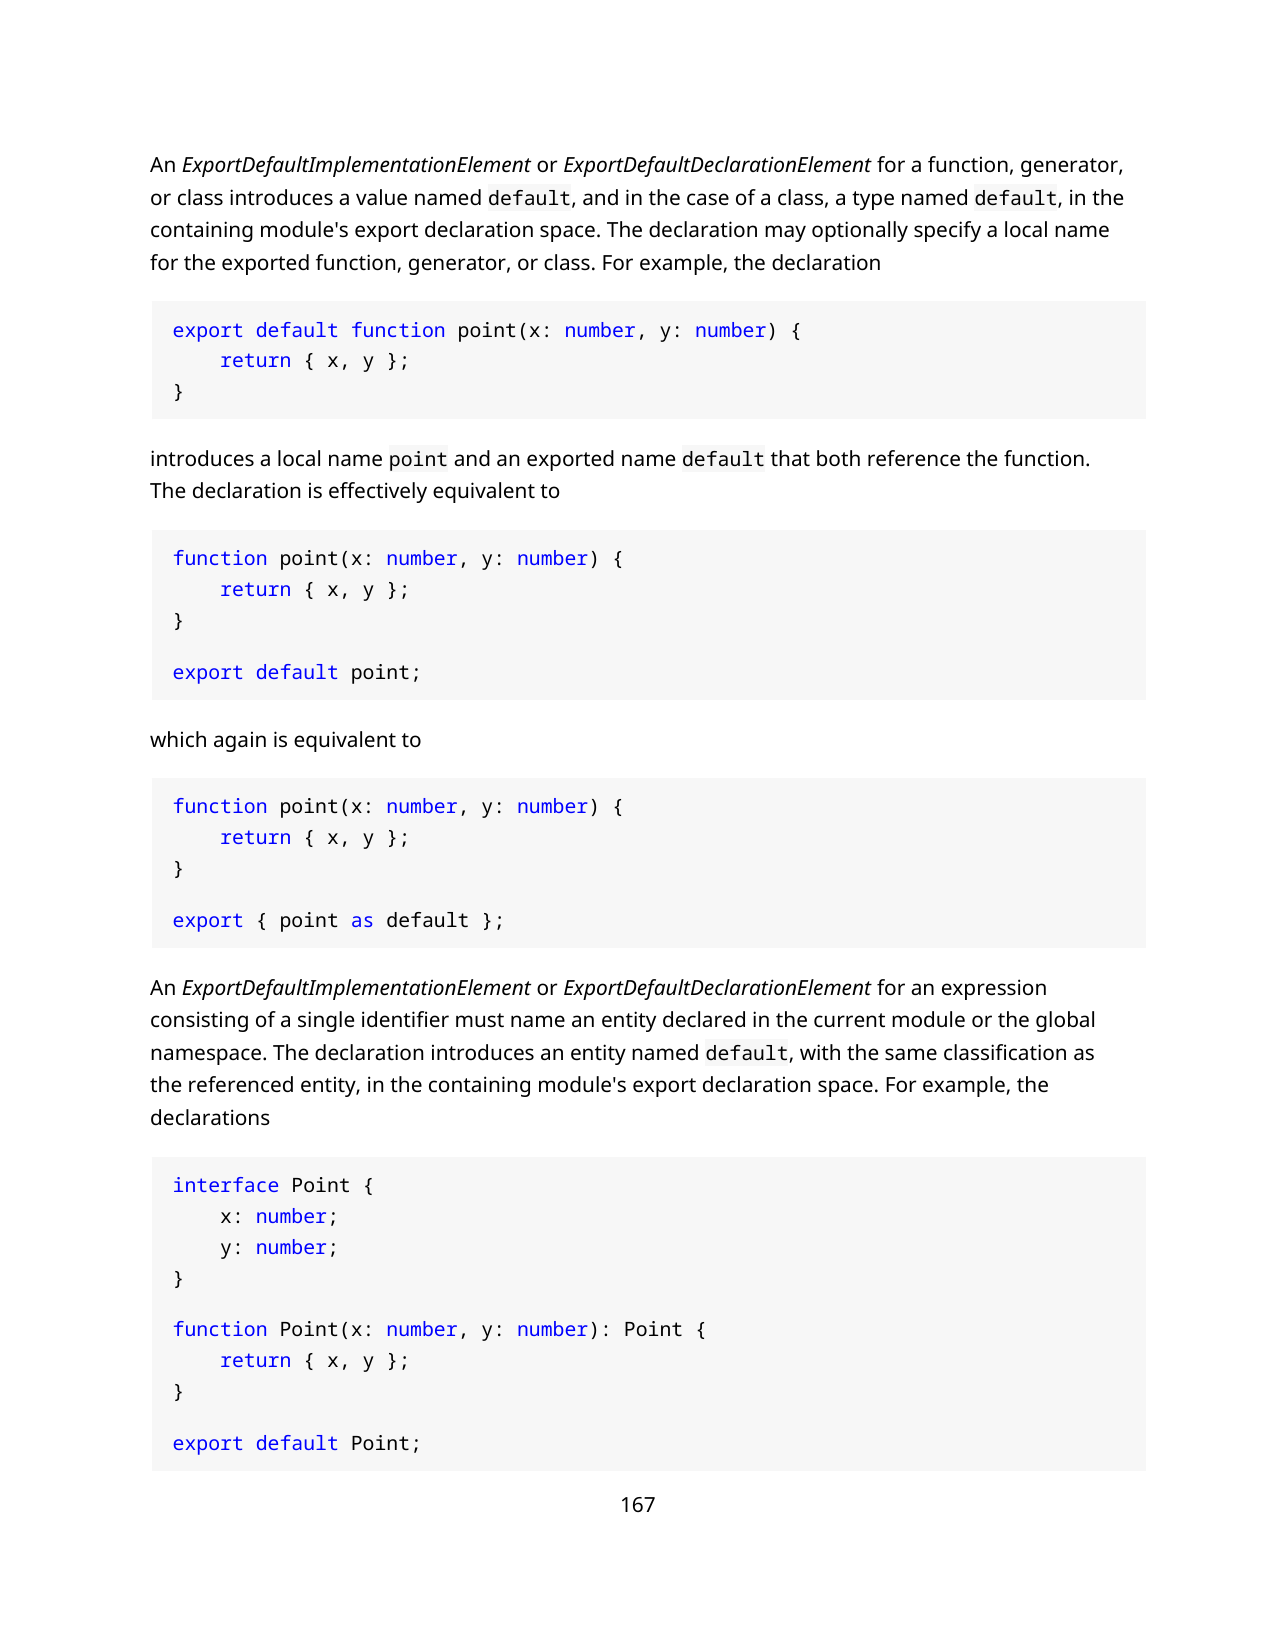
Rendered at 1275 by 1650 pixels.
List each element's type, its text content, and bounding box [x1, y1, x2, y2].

text interface Point { x: number; y: number; } [164, 1169, 1133, 1291]
text function point(x: number, y: number) { return { x, y }; } [164, 791, 1133, 882]
text export default Point; [164, 1415, 1133, 1458]
text An ExportDefaultImplementationElement or ExportDefaultDeclarationElement for a function, generator, or class introduces a value named default, and in the case of a class, a type named default, in the containing module's export declaration space. The declaration may optionally specify a local name for the exported function, generator, or class. For example, the declaration [150, 150, 1125, 276]
text export default function point(x: number, y: number) { return { x, y }; } [164, 314, 1133, 407]
text which again is equivalent to [150, 725, 1125, 753]
text introduces a local name point and an exported name default that both reference the function. The declaration is effectively equivalent to [150, 444, 1125, 505]
text An ExportDefaultImplementationElement or ExportDefaultDeclarationElement for an expression consisting of a single identifier must name an entity declared in the current module or the global namespace. The declaration introduces an entity named default, with the same classification as the referenced entity, in the containing module's export declaration space. For example, the declarations [150, 973, 1125, 1132]
text export default point; [164, 644, 1133, 687]
text function point(x: number, y: number) { return { x, y }; } [164, 543, 1133, 633]
text export { point as default }; [164, 892, 1133, 935]
text function Point(x: number, y: number): Point { return { x, y }; } [164, 1301, 1133, 1404]
